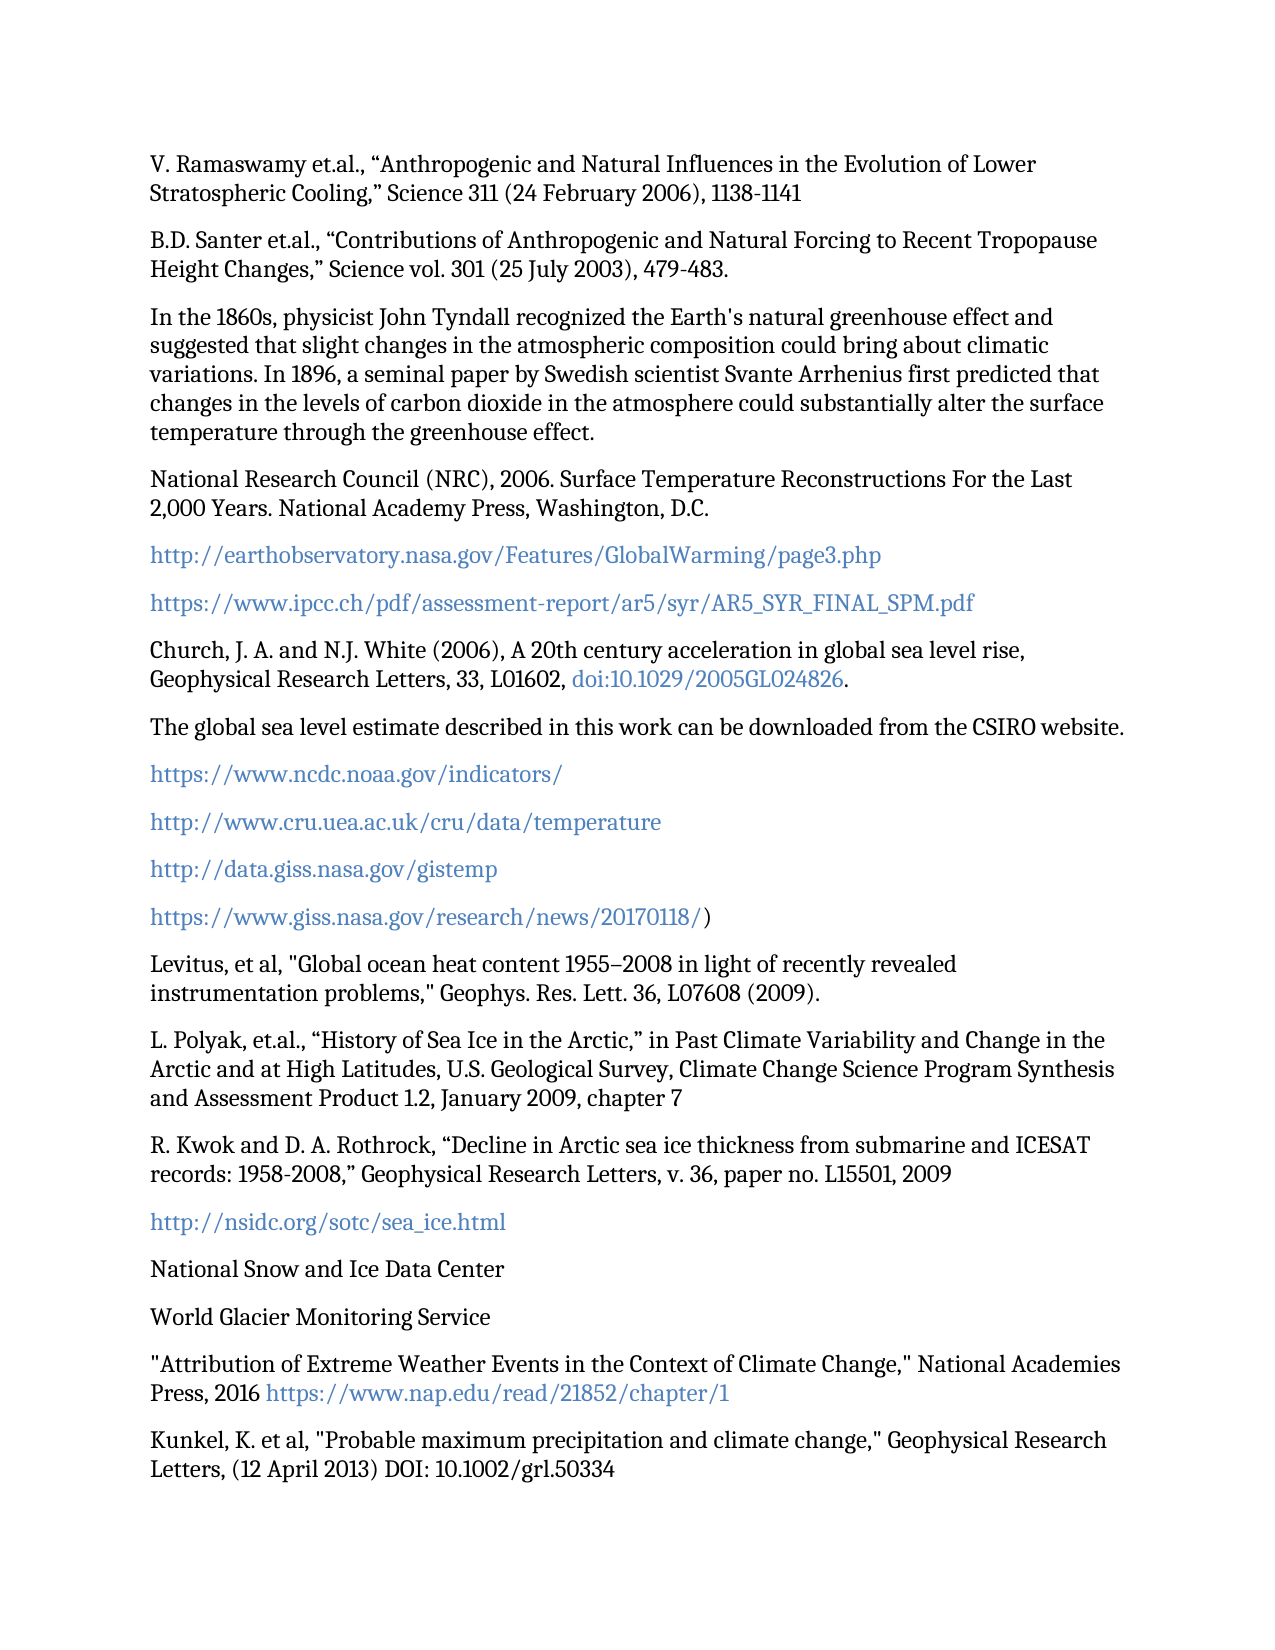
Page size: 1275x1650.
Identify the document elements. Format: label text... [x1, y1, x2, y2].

text World Glacier Monitoring Service [150, 1302, 1125, 1331]
text R. Kwok and D. A. Rothrock, “Decline in Arctic sea ice thickness from submarine and ICESAT records: 1958-2008,” Geophysical Research Letters, v. 36, paper no. L15501, 2009 [150, 1131, 1125, 1189]
text Levitus, et al, "Global ocean heat content 1955–2008 in light of recently revealed instrumentation problems," Geophys. Res. Lett. 36, L07608 (2009). [150, 950, 1125, 1007]
text The global sea level estimate described in this work can be downloaded from the CSIRO website. [150, 712, 1125, 741]
text https://www.giss.nasa.gov/research/news/20170118/) [150, 902, 1125, 931]
text https://www.ipcc.ch/pdf/assessment-report/ar5/syr/AR5_SYR_FINAL_SPM.pdf [150, 589, 1125, 617]
text V. Ramaswamy et.al., “Anthropogenic and Natural Influences in the Evolution of Lower Stratospheric Cooling,” Science 311 (24 February 2006), 1138-1141 [150, 150, 1125, 207]
text In the 1860s, physicist John Tyndall recognized the Earth's natural greenhouse effect and suggested that slight changes in the atmospheric composition could bring about climatic variations. In 1896, a seminal paper by Swedish scientist Svante Arrhenius first predicted that changes in the levels of carbon dioxide in the atmosphere could substantially alter the surface temperature through the greenhouse effect. [150, 302, 1125, 446]
text Kunkel, K. et al, "Probable maximum precipitation and climate change," Geophysical Research Letters, (12 April 2013) DOI: 10.1002/grl.50334 [150, 1426, 1125, 1484]
text http://nsidc.org/sotc/sea_ice.html [150, 1207, 1125, 1236]
text B.D. Santer et.al., “Contributions of Anthropogenic and Natural Forcing to Recent Tropopause Height Changes,” Science vol. 301 (25 July 2003), 479-483. [150, 226, 1125, 284]
text https://www.ncdc.noaa.gov/indicators/ [150, 760, 1125, 789]
text National Snow and Ice Data Center [150, 1255, 1125, 1284]
text http://www.cru.uea.ac.uk/cru/data/temperature [150, 807, 1125, 836]
text National Research Council (NRC), 2006. Surface Temperature Reconstructions For the Last 2,000 Years. National Academy Press, Washington, D.C. [150, 465, 1125, 522]
text "Attribution of Extreme Weather Events in the Context of Climate Change," National Academies Press, 2016 https://www.nap.edu/read/21852/chapter/1 [150, 1350, 1125, 1407]
text http://data.giss.nasa.gov/gistemp [150, 855, 1125, 884]
text Church, J. A. and N.J. White (2006), A 20th century acceleration in global sea level rise, Geophysical Research Letters, 33, L01602, doi:10.1029/2005GL024826. [150, 636, 1125, 694]
text http://earthobservatory.nasa.gov/Features/GlobalWarming/page3.php [150, 541, 1125, 570]
text L. Polyak, et.al., “History of Sea Ice in the Arctic,” in Past Climate Variability and Change in the Arctic and at High Latitudes, U.S. Geological Survey, Climate Change Science Program Synthesis and Assessment Product 1.2, January 2009, chapter 7 [150, 1026, 1125, 1112]
